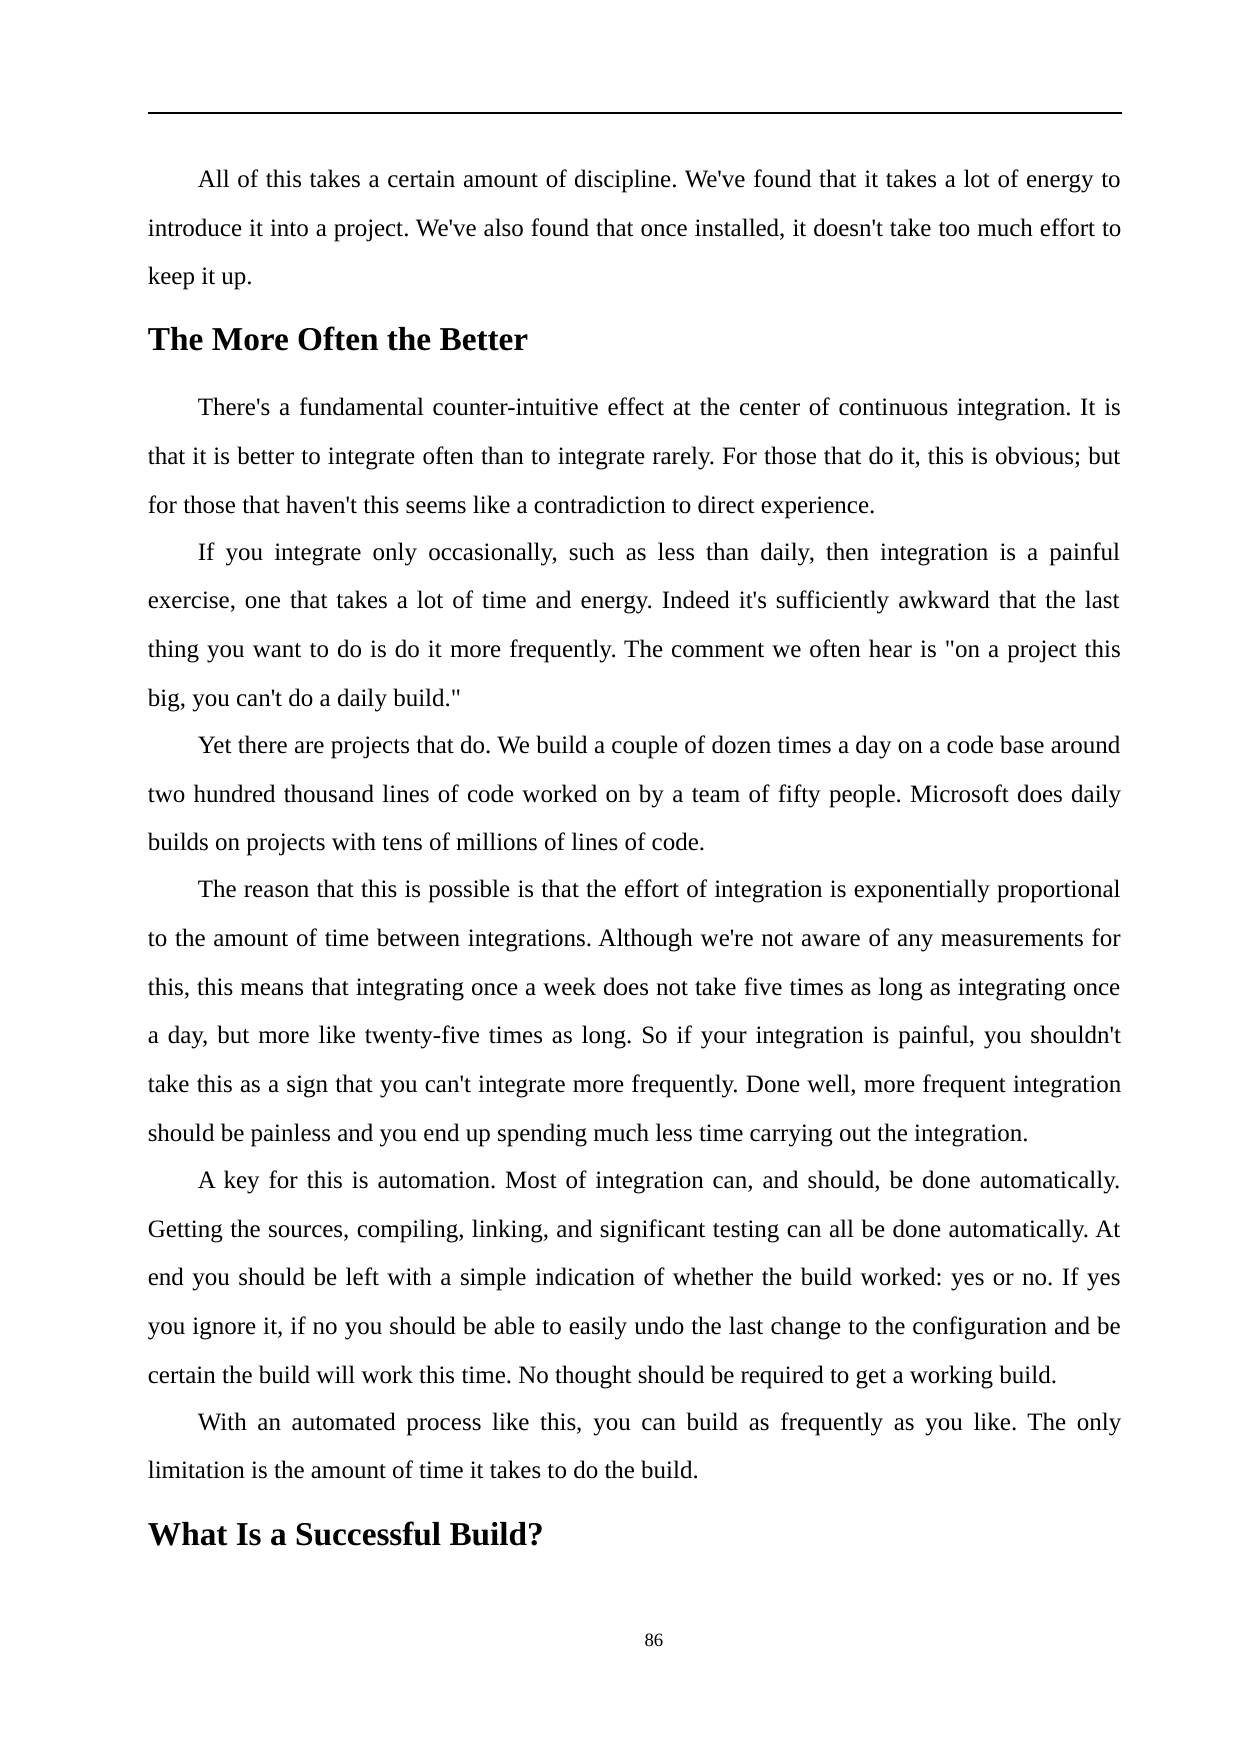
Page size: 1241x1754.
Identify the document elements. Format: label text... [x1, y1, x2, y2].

text What Is a Successful Build? [148, 1501, 1122, 1566]
text If you integrate only occasionally, such as less than daily, then integration is a painful exercise, one that takes a lot of time and energy. Indeed it's sufficiently awkward that the last thing you want to do is do it more frequently. The comment we often hear is "on a project this big, you can't do a daily build." [148, 535, 1122, 714]
text With an automated process like this, you can build as frequently as you like. The only limitation is the amount of time it takes to do the build. [148, 1405, 1122, 1486]
text Yet there are projects that do. We build a couple of dozen times a day on a code base around two hundred thousand lines of code worked on by a team of fifty people. Microsoft does daily builds on projects with tens of millions of lines of code. [148, 728, 1122, 858]
text The reason that this is possible is that the effort of integration is exponentially proportional to the amount of time between integrations. Although we're not aware of any measurements for this, this means that integrating once a week does not take five times as long as integrating once a day, but more like twenty-five times as long. So if your integration is painful, you shouldn't take this as a sign that you can't integrate more frequently. Done well, more frequent integration should be painless and you end up spending much less time carrying out the integration. [148, 872, 1122, 1149]
text There's a fundamental counter-intuitive effect at the center of continuous integration. It is that it is better to integrate often than to integrate rarely. For those that do it, this is obvious; but for those that haven't this seems like a contradiction to direct experience. [148, 391, 1122, 521]
text All of this takes a certain amount of discipline. We've found that it takes a lot of energy to introduce it into a project. We've also found that once installed, it doesn't take too much effort to keep it up. [148, 162, 1122, 292]
text A key for this is automation. Most of integration can, and should, be done automatically. Getting the sources, compiling, linking, and significant testing can all be done automatically. At end you should be left with a simple indication of whether the build worked: yes or no. If yes you ignore it, if no you should be able to easily undo the last change to the configuration and be certain the build will work this time. No thought should be required to get a working build. [148, 1163, 1122, 1391]
text The More Often the Better [148, 306, 1122, 371]
